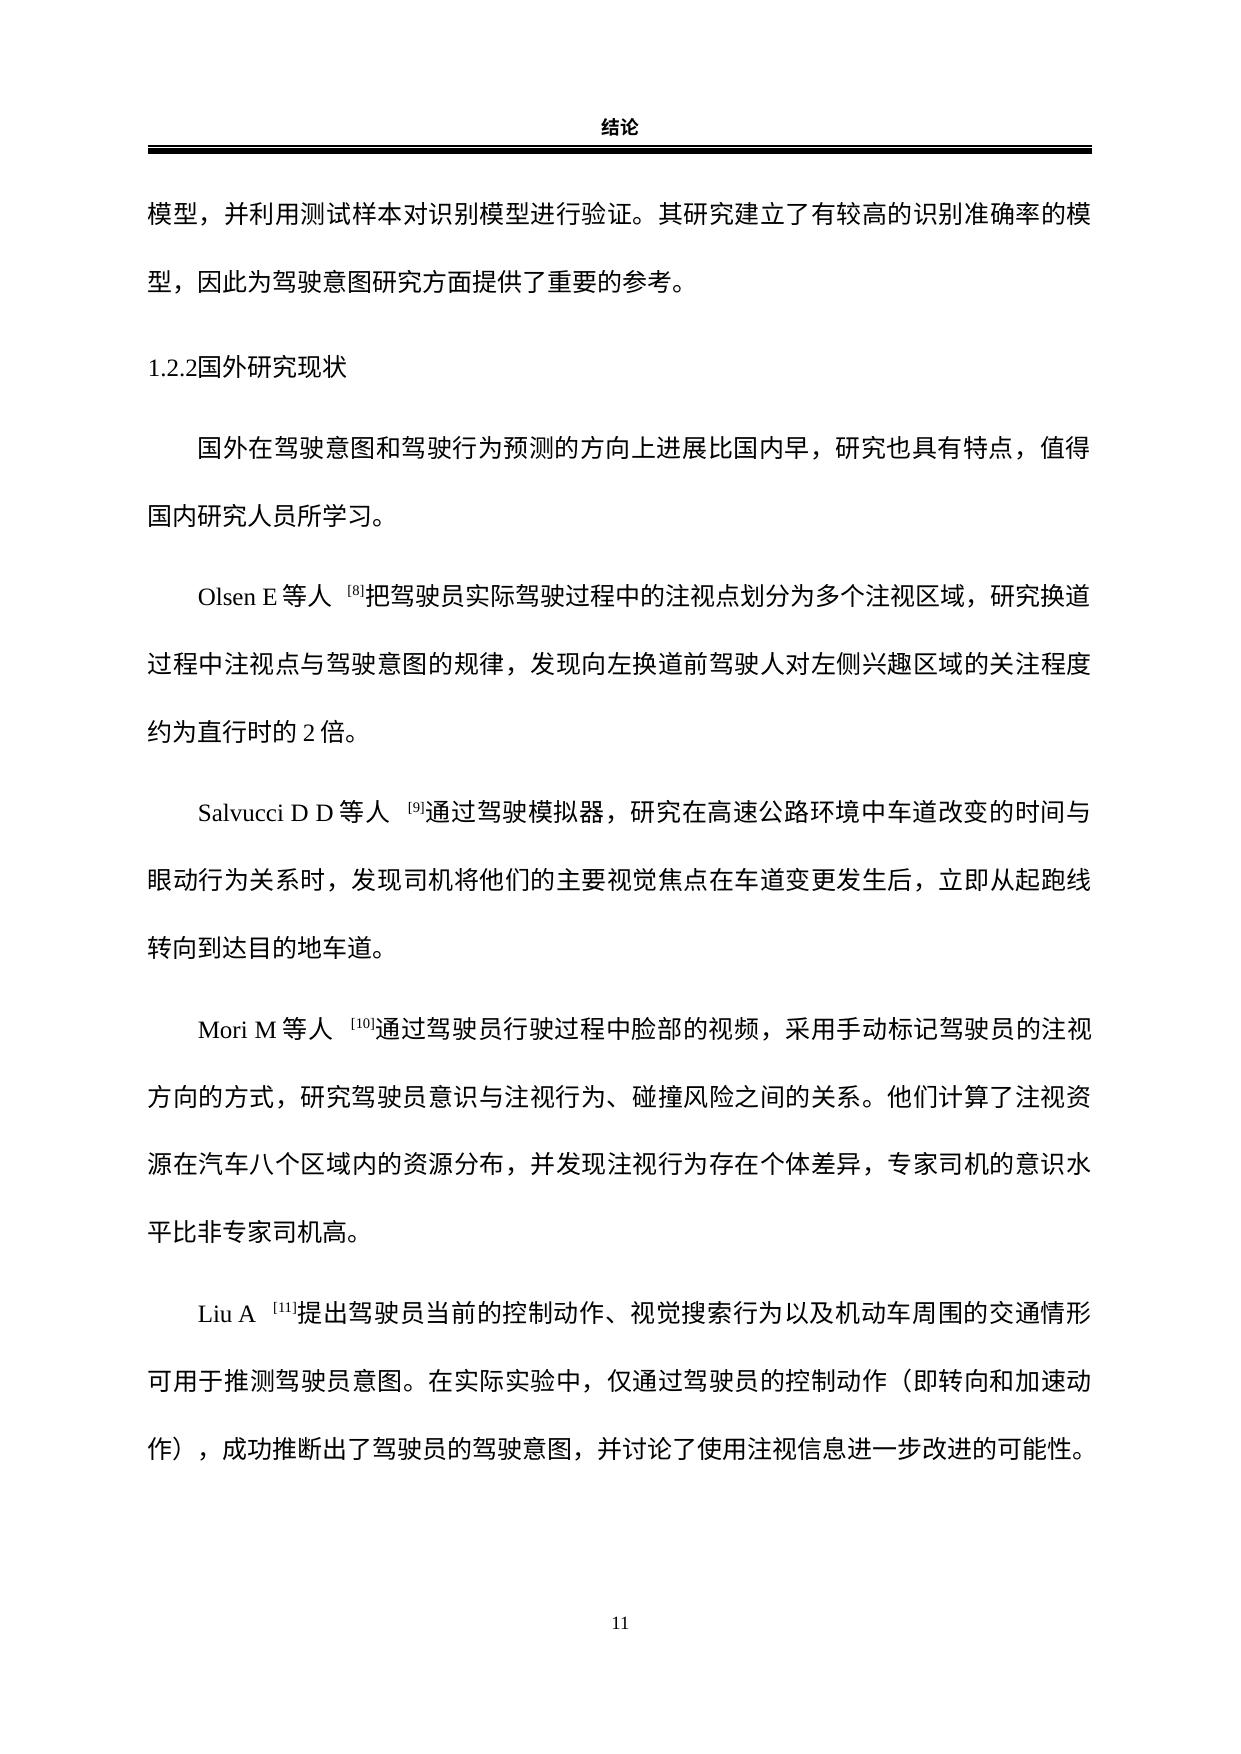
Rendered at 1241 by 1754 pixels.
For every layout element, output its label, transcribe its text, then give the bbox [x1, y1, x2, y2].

text Olsen E等人[8]把驾驶员实际驾驶过程中的注视点划分为多个注视区域，研究换道过程中注视点与驾驶意图的规律，发现向左换道前驾驶人对左侧兴趣区域的关注程度约为直行时的2倍。 [148, 561, 1092, 764]
subtitle 国外研究现状 [148, 332, 1092, 400]
text Salvucci D D等人[9]通过驾驶模拟器，研究在高速公路环境中车道改变的时间与眼动行为关系时，发现司机将他们的主要视觉焦点在车道变更发生后，立即从起跑线转向到达目的地车道。 [148, 777, 1092, 981]
text 国外在驾驶意图和驾驶行为预测的方向上进展比国内早，研究也具有特点，值得国内研究人员所学习。 [148, 412, 1092, 548]
text Mori M等人[10]通过驾驶员行驶过程中脸部的视频，采用手动标记驾驶员的注视方向的方式，研究驾驶员意识与注视行为、碰撞风险之间的关系。他们计算了注视资源在汽车八个区域内的资源分布，并发现注视行为存在个体差异，专家司机的意识水平比非专家司机高。 [148, 993, 1092, 1265]
text Liu A[11]提出驾驶员当前的控制动作、视觉搜索行为以及机动车周围的交通情形可用于推测驾驶员意图。在实际实验中，仅通过驾驶员的控制动作（即转向和加速动作），成功推断出了驾驶员的驾驶意图，并讨论了使用注视信息进一步改进的可能性。 [148, 1277, 1092, 1481]
